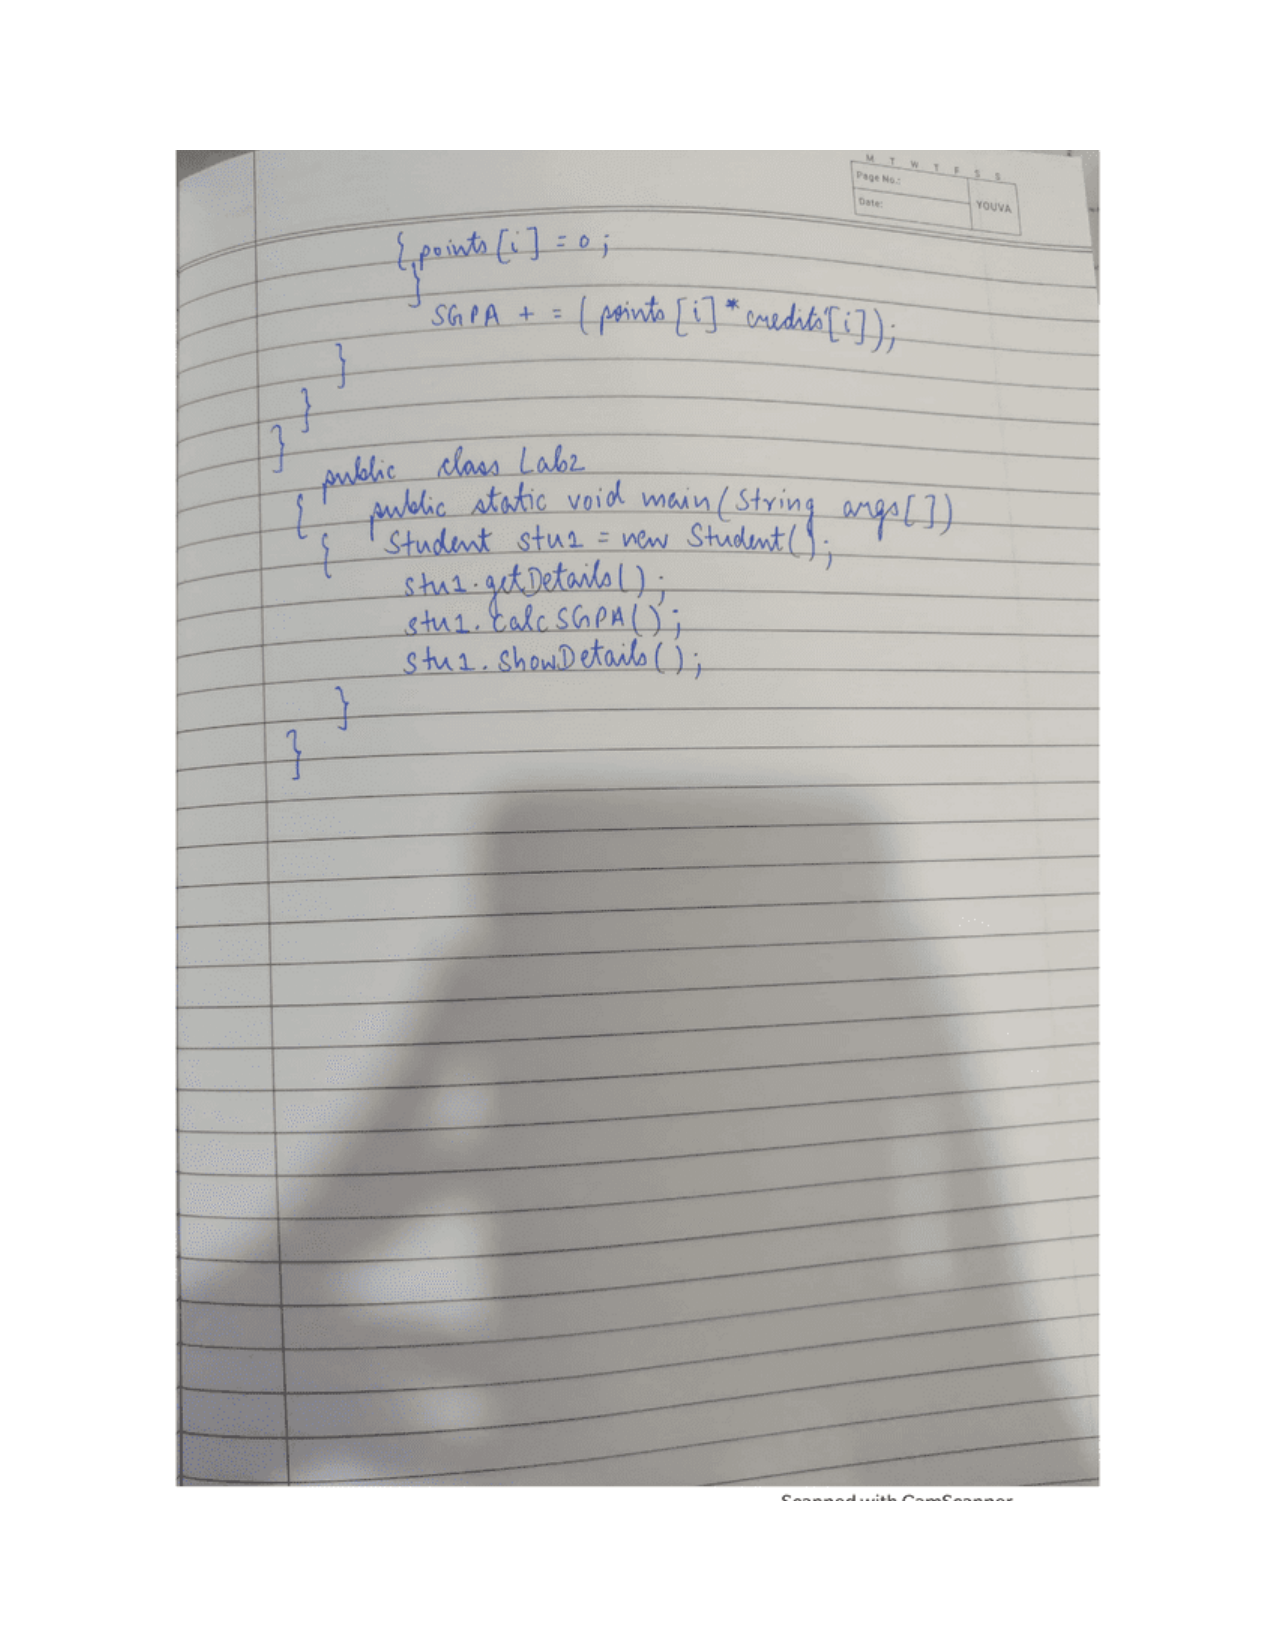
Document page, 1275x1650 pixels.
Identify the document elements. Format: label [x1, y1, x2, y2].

picture [150, 150, 1125, 1501]
